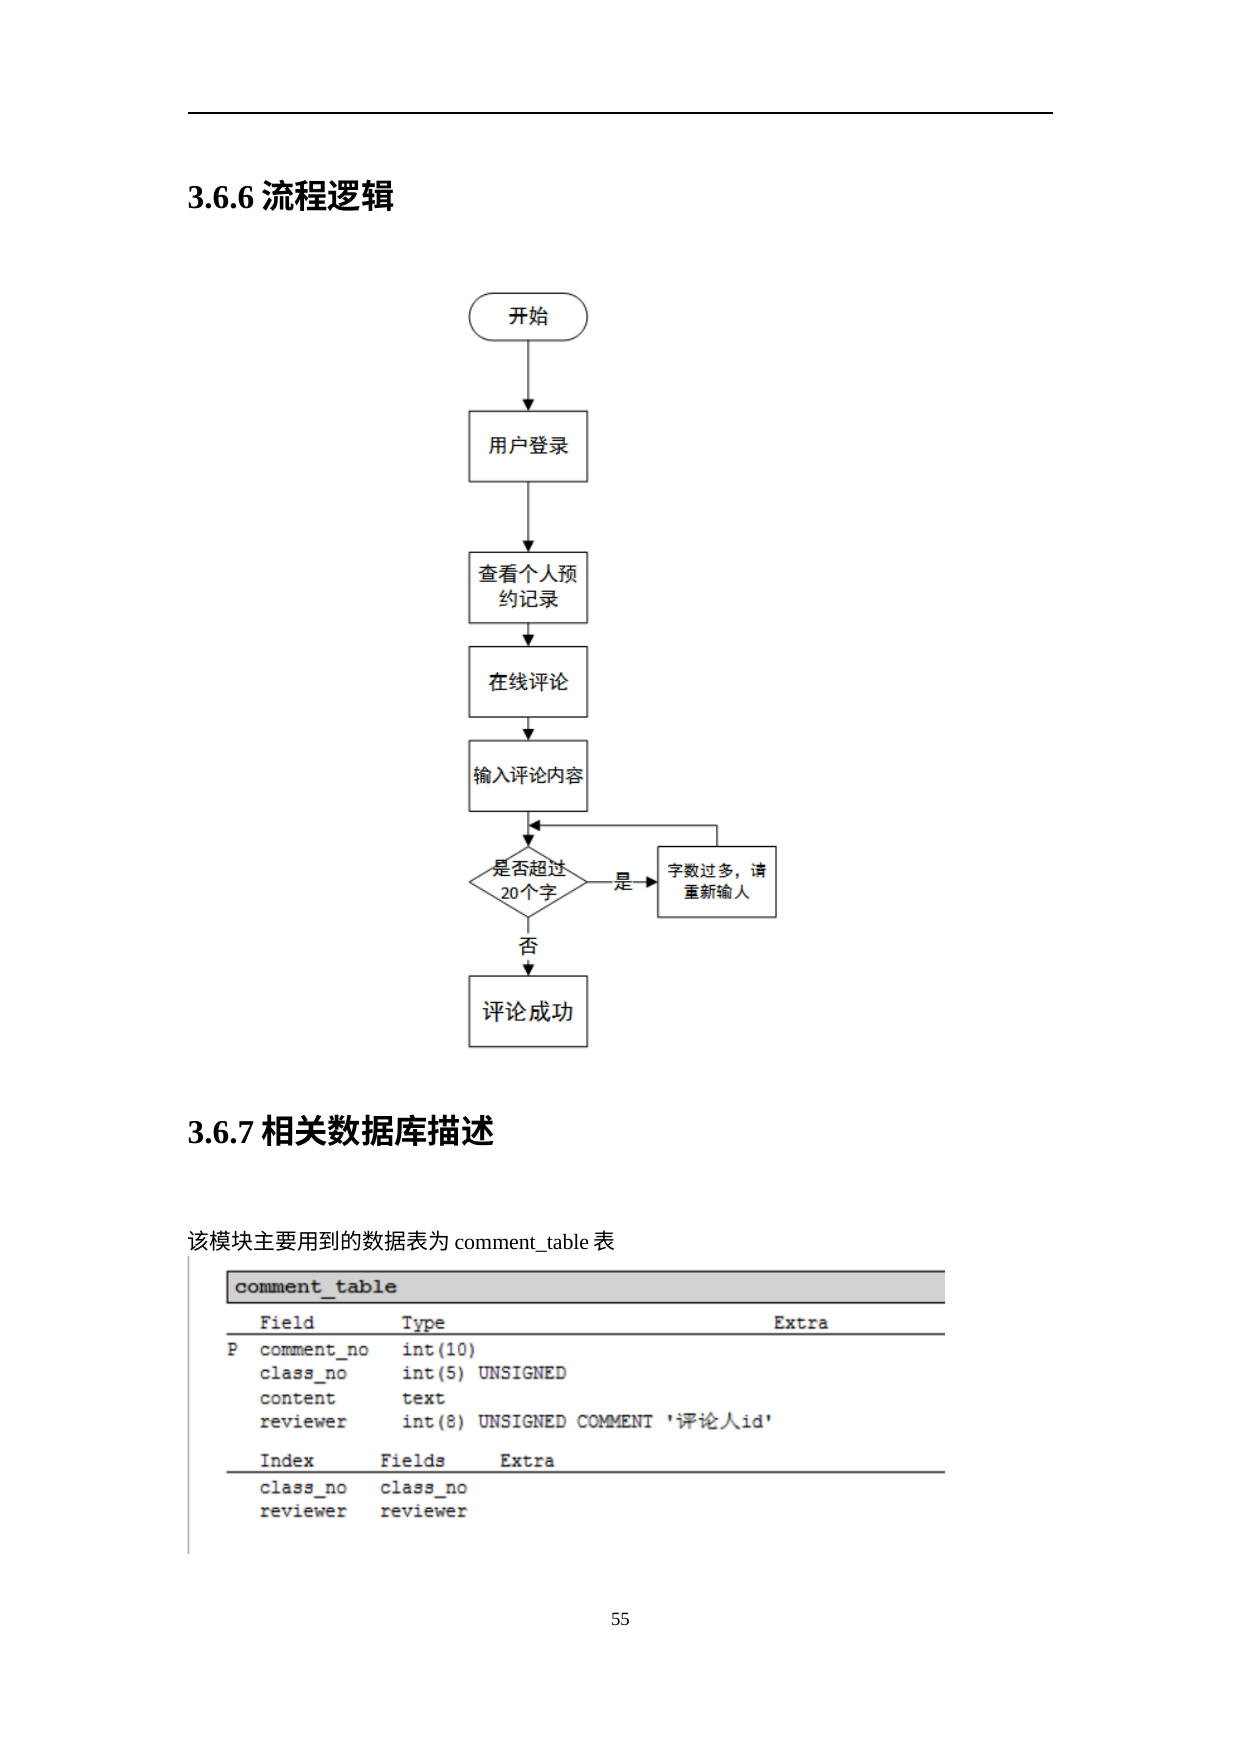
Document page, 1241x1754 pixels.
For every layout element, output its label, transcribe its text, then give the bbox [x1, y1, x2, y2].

picture [187, 1256, 945, 1554]
picture [463, 289, 778, 1051]
text 该模块主要用到的数据表为comment_table表 [187, 1223, 1053, 1256]
subtitle 3.6.7相关数据库描述 [187, 1096, 1053, 1161]
subtitle 3.6.6流程逻辑 [187, 162, 1053, 227]
